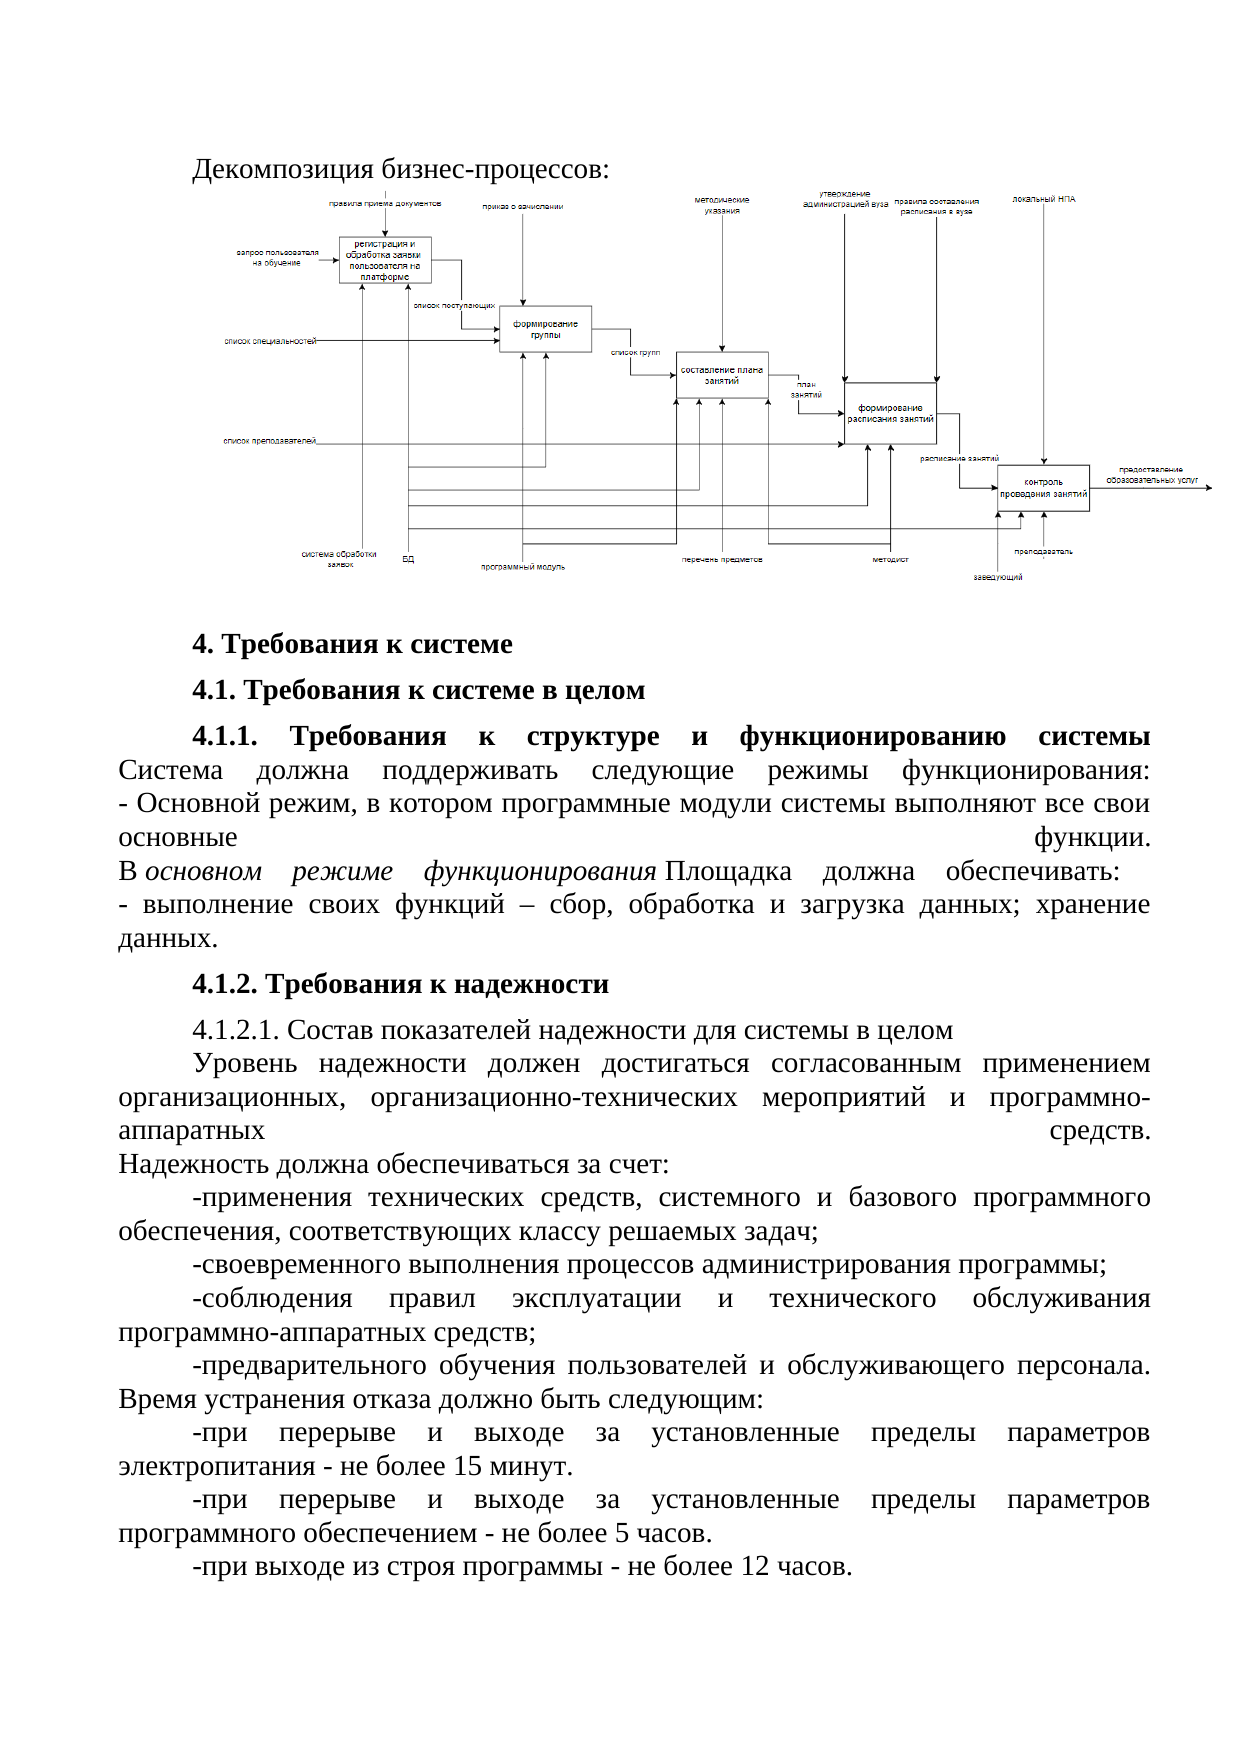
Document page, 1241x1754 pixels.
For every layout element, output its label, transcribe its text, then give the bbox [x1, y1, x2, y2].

text Декомпозиция бизнес-процессов: [118, 152, 1152, 185]
text 4.1. Требования к системе в целом [118, 672, 1152, 706]
text 4.1.2. Требования к надежности [118, 966, 1152, 999]
text 4.1.1. Требования к структуре и функционированию системы Система должна поддерживать следующие режимы функционирования: - Основной режим, в котором программные модули системы выполняют все свои основные функции. В основном режиме функционирования Площадка должна обеспечивать: - выполнение своих функций – сбор, обработка и загрузка данных; хранение данных. [118, 718, 1152, 953]
text Уровень надежности должен достигаться согласованным применением организационных, организационно-технических мероприятий и программно-аппаратных средств. Надежность должна обеспечиваться за счет: [118, 1045, 1152, 1179]
text -своевременного выполнения процессов администрирования программы; [118, 1247, 1152, 1280]
text -соблюдения правил эксплуатации и технического обслуживания программно-аппаратных средств; [118, 1280, 1152, 1347]
text -при перерыве и выходе за установленные пределы параметров электропитания - не более 15 минут. [118, 1414, 1152, 1481]
text -применения технических средств, системного и базового программного обеспечения, соответствующих классу решаемых задач; [118, 1179, 1152, 1247]
text -при выходе из строя программы - не более 12 часов. [118, 1548, 1152, 1582]
picture [192, 185, 1226, 581]
text 4. Требования к системе [118, 626, 1152, 660]
text 4.1.2.1. Состав показателей надежности для системы в целом [118, 1012, 1152, 1045]
text -при перерыве и выходе за установленные пределы параметров программного обеспечением - не более 5 часов. [118, 1481, 1152, 1548]
text -предварительного обучения пользователей и обслуживающего персонала. Время устранения отказа должно быть следующим: [118, 1347, 1152, 1414]
